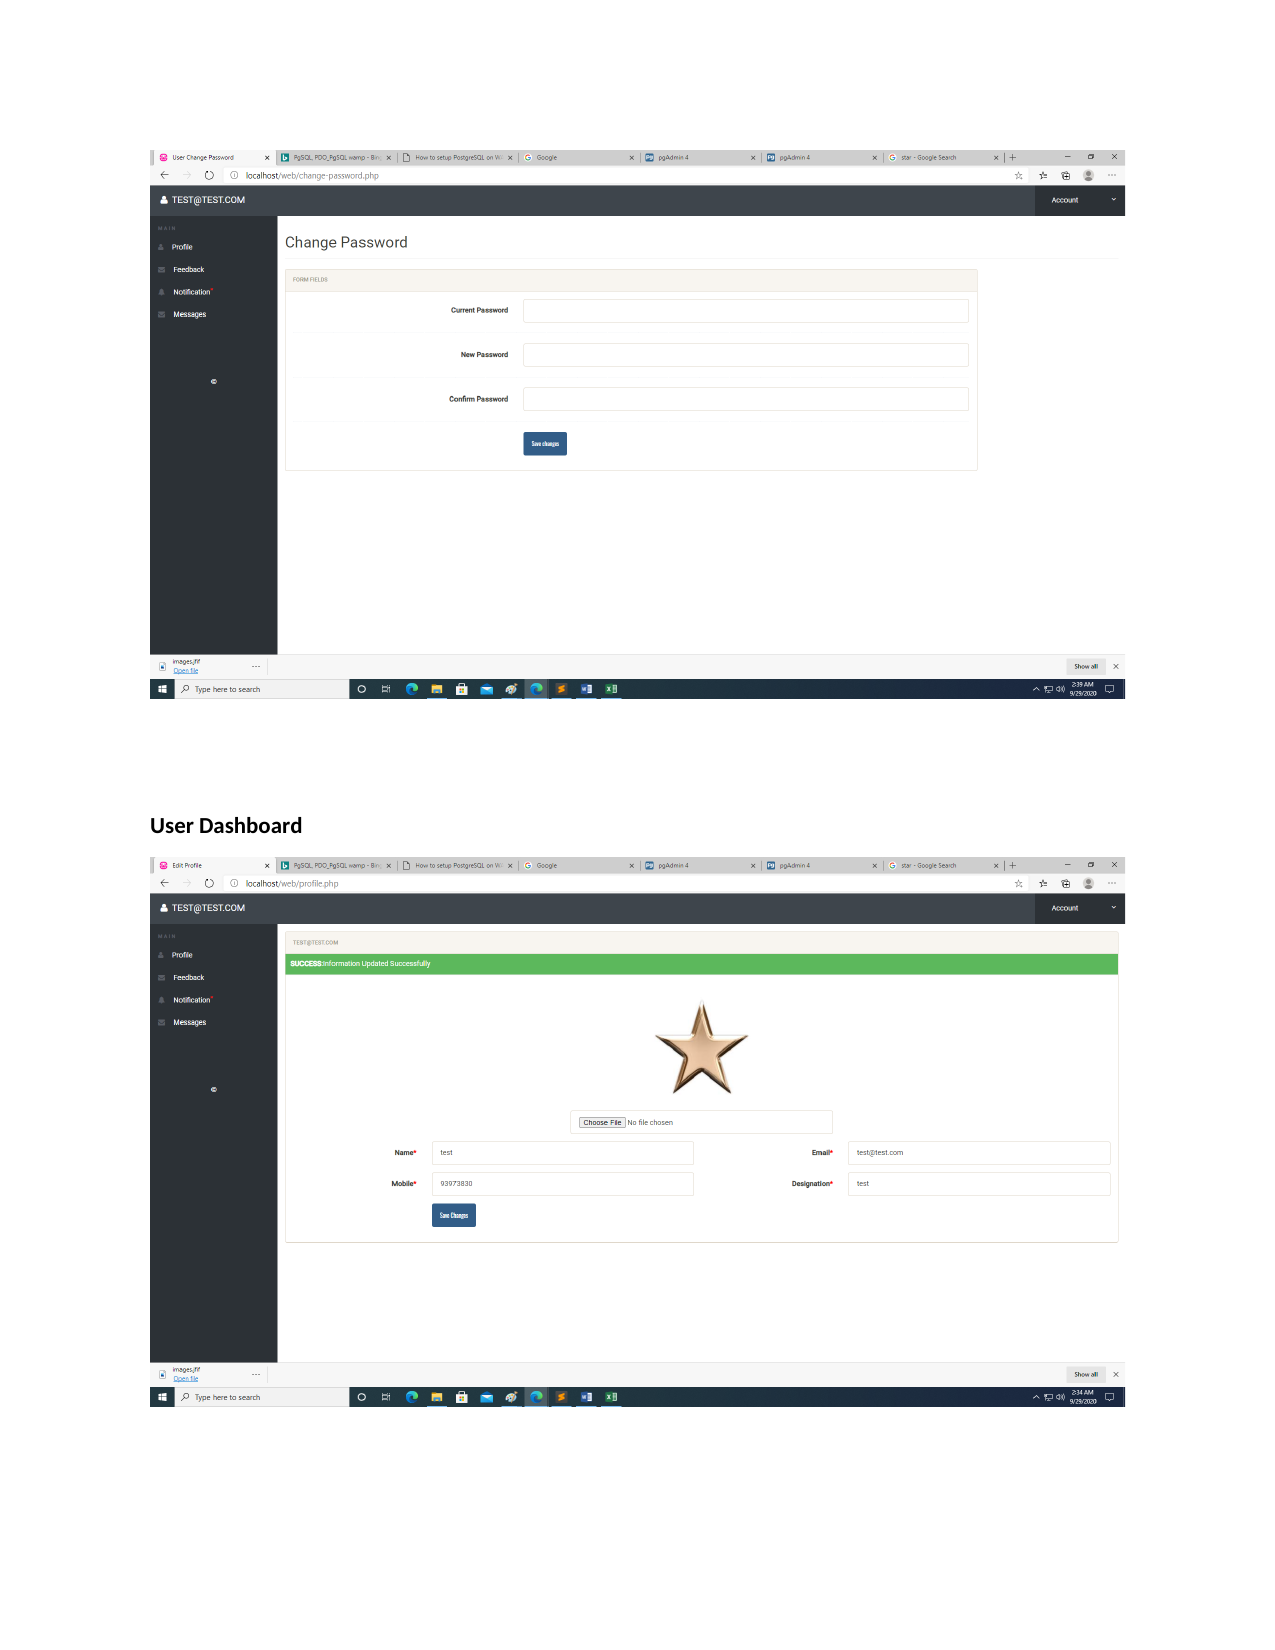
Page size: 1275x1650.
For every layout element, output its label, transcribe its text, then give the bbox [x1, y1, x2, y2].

picture [150, 857, 1125, 1407]
picture [150, 150, 1125, 699]
text User Dashboard [150, 811, 1125, 839]
